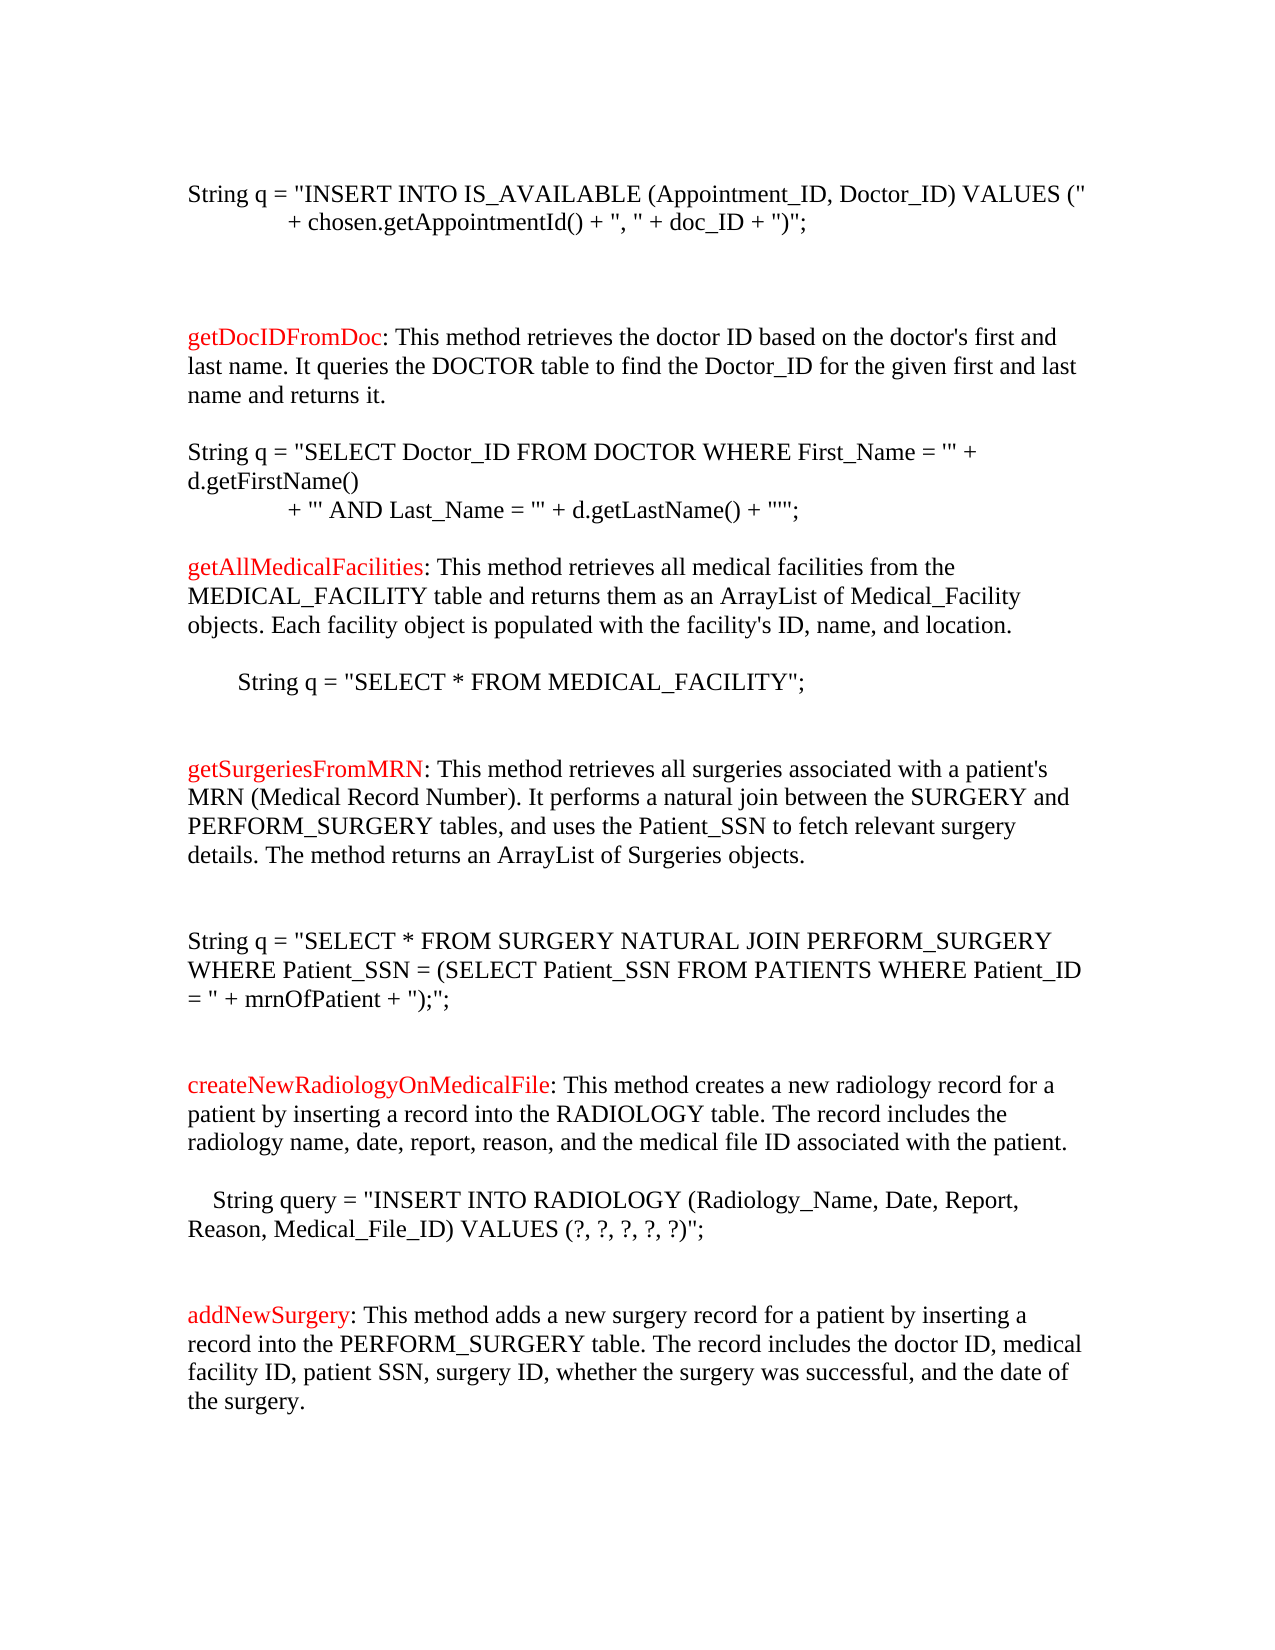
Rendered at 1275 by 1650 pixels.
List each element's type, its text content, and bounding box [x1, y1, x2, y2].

text + chosen.getAppointmentId() + ", " + doc_ID + ")"; [187, 207, 1087, 236]
text String query = "INSERT INTO RADIOLOGY (Radiology_Name, Date, Report, Reason, Medical_File_ID) VALUES (?, ?, ?, ?, ?)"; [187, 1185, 1087, 1242]
text getSurgeriesFromMRN: This method retrieves all surgeries associated with a patient's MRN (Medical Record Number). It performs a natural join between the SURGERY and PERFORM_SURGERY tables, and uses the Patient_SSN to fetch relevant surgery details. The method returns an ArrayList of Surgeries objects. [187, 754, 1087, 869]
text addNewSurgery: This method adds a new surgery record for a patient by inserting a record into the PERFORM_SURGERY table. The record includes the doctor ID, medical facility ID, patient SSN, surgery ID, whether the surgery was successful, and the date of the surgery. [187, 1300, 1087, 1415]
text + "' AND Last_Name = '" + d.getLastName() + "'"; [187, 495, 1087, 524]
text String q = "SELECT * FROM MEDICAL_FACILITY"; [187, 667, 1087, 696]
text getDocIDFromDoc: This method retrieves the doctor ID based on the doctor's first and last name. It queries the DOCTOR table to find the Doctor_ID for the given first and last name and returns it. [187, 322, 1087, 409]
text getAllMedicalFacilities: This method retrieves all medical facilities from the MEDICAL_FACILITY table and returns them as an ArrayList of Medical_Facility objects. Each facility object is populated with the facility's ID, name, and location. [187, 552, 1087, 639]
text String q = "INSERT INTO IS_AVAILABLE (Appointment_ID, Doctor_ID) VALUES (" [187, 179, 1087, 207]
text String q = "SELECT Doctor_ID FROM DOCTOR WHERE First_Name = '" + d.getFirstName() [187, 437, 1087, 495]
text createNewRadiologyOnMedicalFile: This method creates a new radiology record for a patient by inserting a record into the RADIOLOGY table. The record includes the radiology name, date, report, reason, and the medical file ID associated with the patient. [187, 1070, 1087, 1156]
text String q = "SELECT * FROM SURGERY NATURAL JOIN PERFORM_SURGERY WHERE Patient_SSN = (SELECT Patient_SSN FROM PATIENTS WHERE Patient_ID = " + mrnOfPatient + ");"; [187, 926, 1087, 1012]
